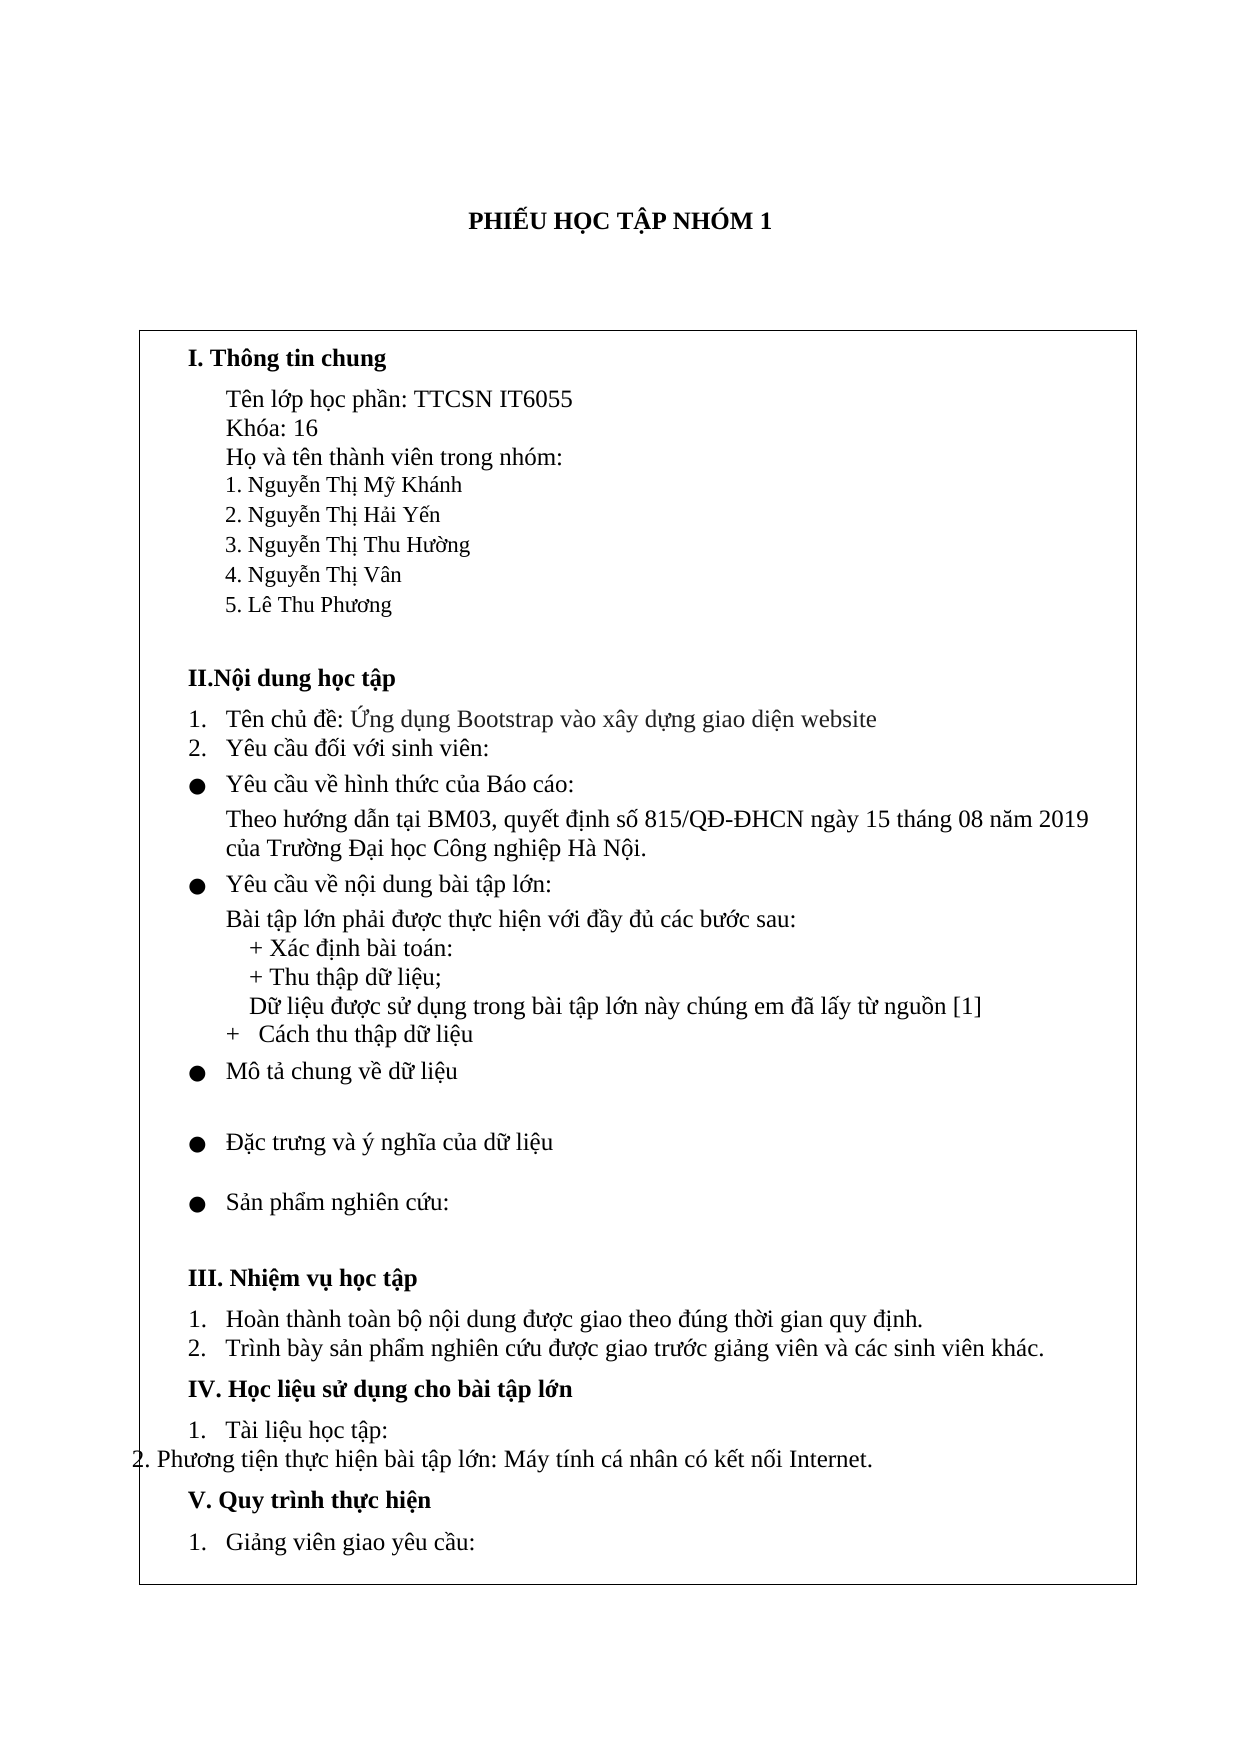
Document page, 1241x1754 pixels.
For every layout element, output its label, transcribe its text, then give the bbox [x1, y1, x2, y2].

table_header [140, 331, 1136, 1584]
text PHIẾU HỌC TẬP NHÓM 1 [150, 206, 1090, 234]
